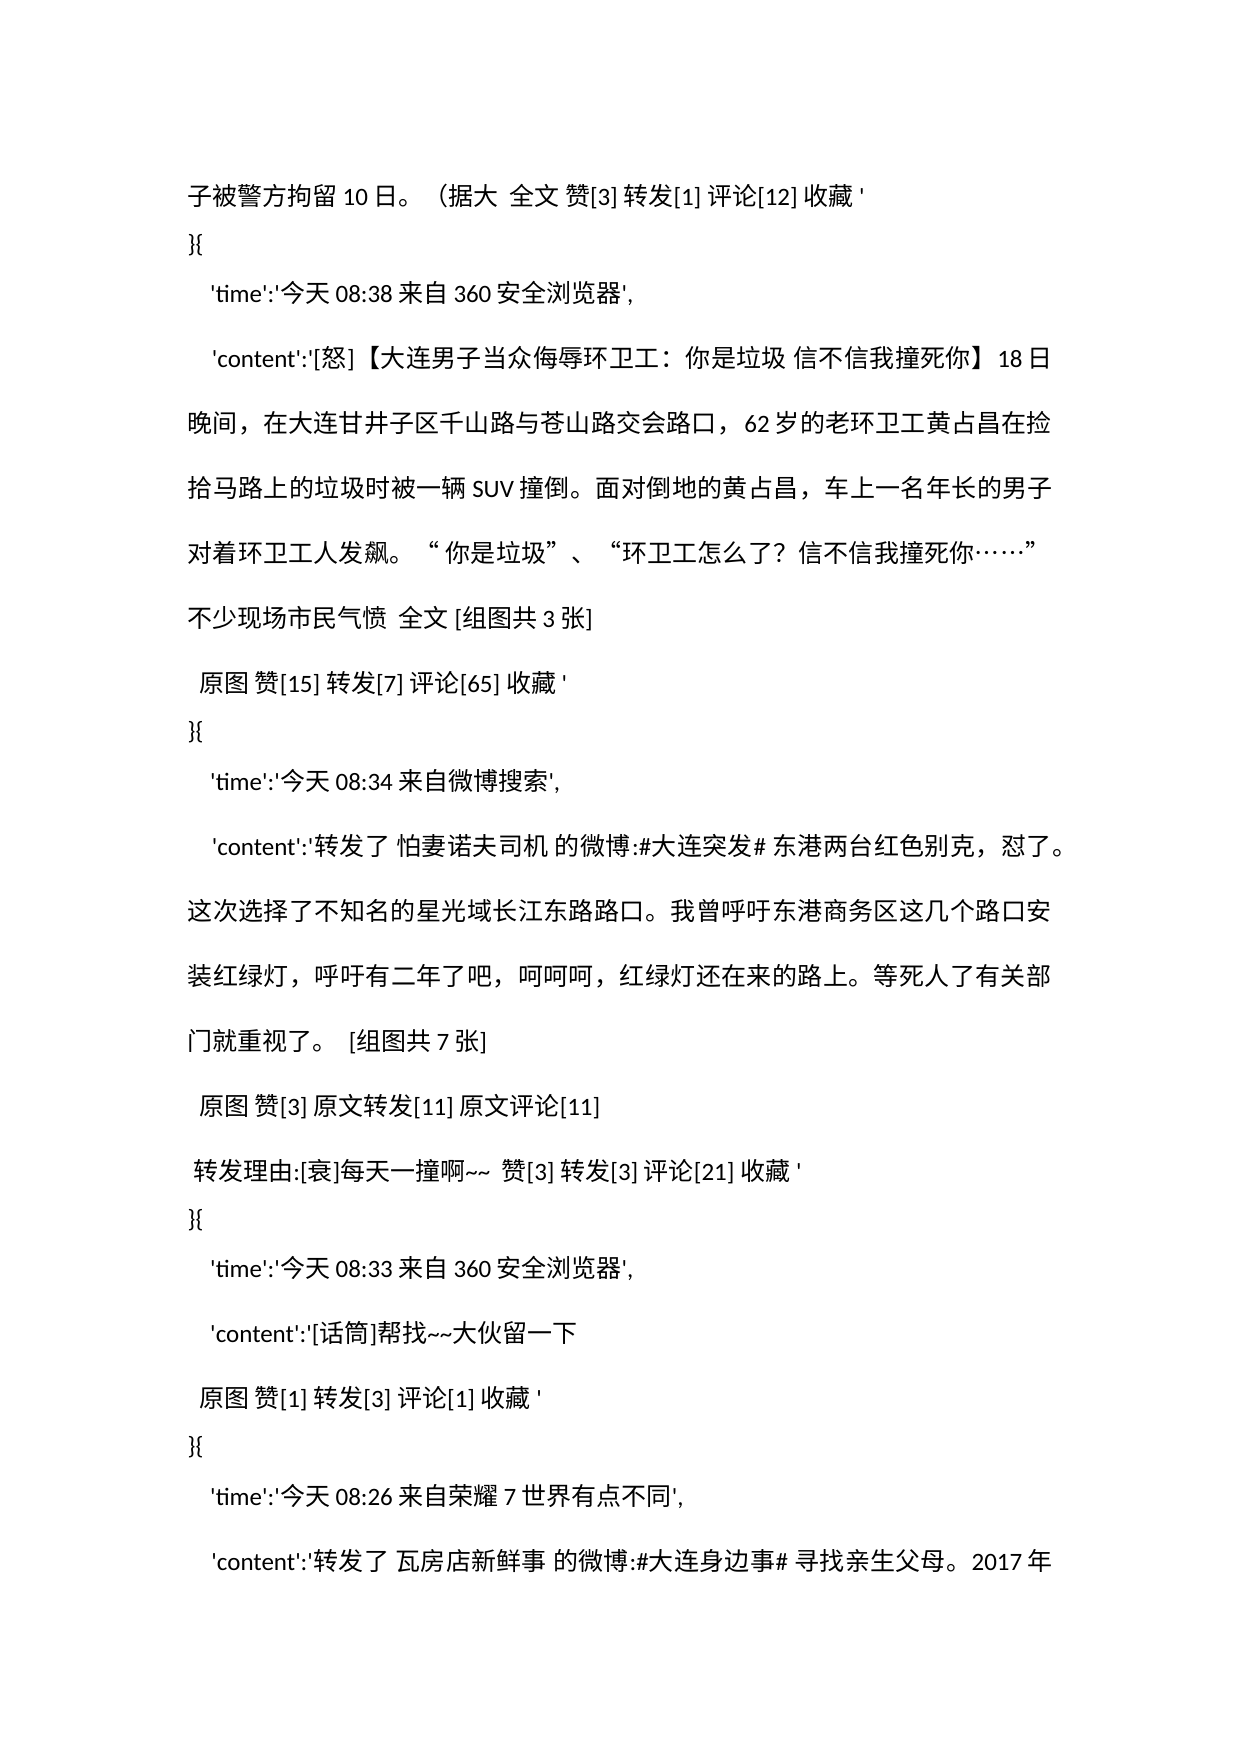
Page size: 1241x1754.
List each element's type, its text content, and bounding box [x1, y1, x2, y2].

text 原图 赞[15] 转发[7] 评论[65] 收藏 ' [187, 649, 1053, 714]
text }{ [187, 1202, 1053, 1234]
text 'time':'今天 08:38 来自360安全浏览器', [187, 259, 1053, 324]
text 'time':'今天 08:34 来自微博搜索', [187, 747, 1053, 812]
text }{ [187, 714, 1053, 747]
text 'time':'今天 08:26 来自荣耀7 世界有点不同', [187, 1462, 1053, 1527]
text 转发理由:[衰]每天一撞啊~~ 赞[3] 转发[3] 评论[21] 收藏 ' [187, 1137, 1053, 1202]
text 原图 赞[1] 转发[3] 评论[1] 收藏 ' [187, 1364, 1053, 1429]
text 'content':'转发了 怕妻诺夫司机 的微博:#大连突发# 东港两台红色别克，怼了。这次选择了不知名的星光域长江东路路口。我曾呼吁东港商务区这几个路口安装红绿灯，呼吁有二年了吧，呵呵呵，红绿灯还在来的路上。等死人了有关部门就重视了。 [组图共7张] [187, 812, 1053, 1072]
text 'content':'[话筒]帮找~~大伙留一下 [187, 1299, 1053, 1364]
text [187, 1527, 1053, 1592]
text }{ [187, 1429, 1053, 1462]
text 原图 赞[3] 原文转发[11] 原文评论[11] [187, 1072, 1053, 1137]
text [187, 162, 1053, 227]
text }{ [187, 227, 1053, 259]
text 'content':'[怒]【大连男子当众侮辱环卫工：你是垃圾 信不信我撞死你】18日晚间，在大连甘井子区千山路与苍山路交会路口，62岁的老环卫工黄占昌在捡拾马路上的垃圾时被一辆SUV撞倒。面对倒地的黄占昌，车上一名年长的男子对着环卫工人发飙。“ 你是垃圾”、“环卫工怎么了？信不信我撞死你……”不少现场市民气愤 全文 [组图共3张] [187, 324, 1053, 649]
text 'time':'今天 08:33 来自360安全浏览器', [187, 1234, 1053, 1299]
